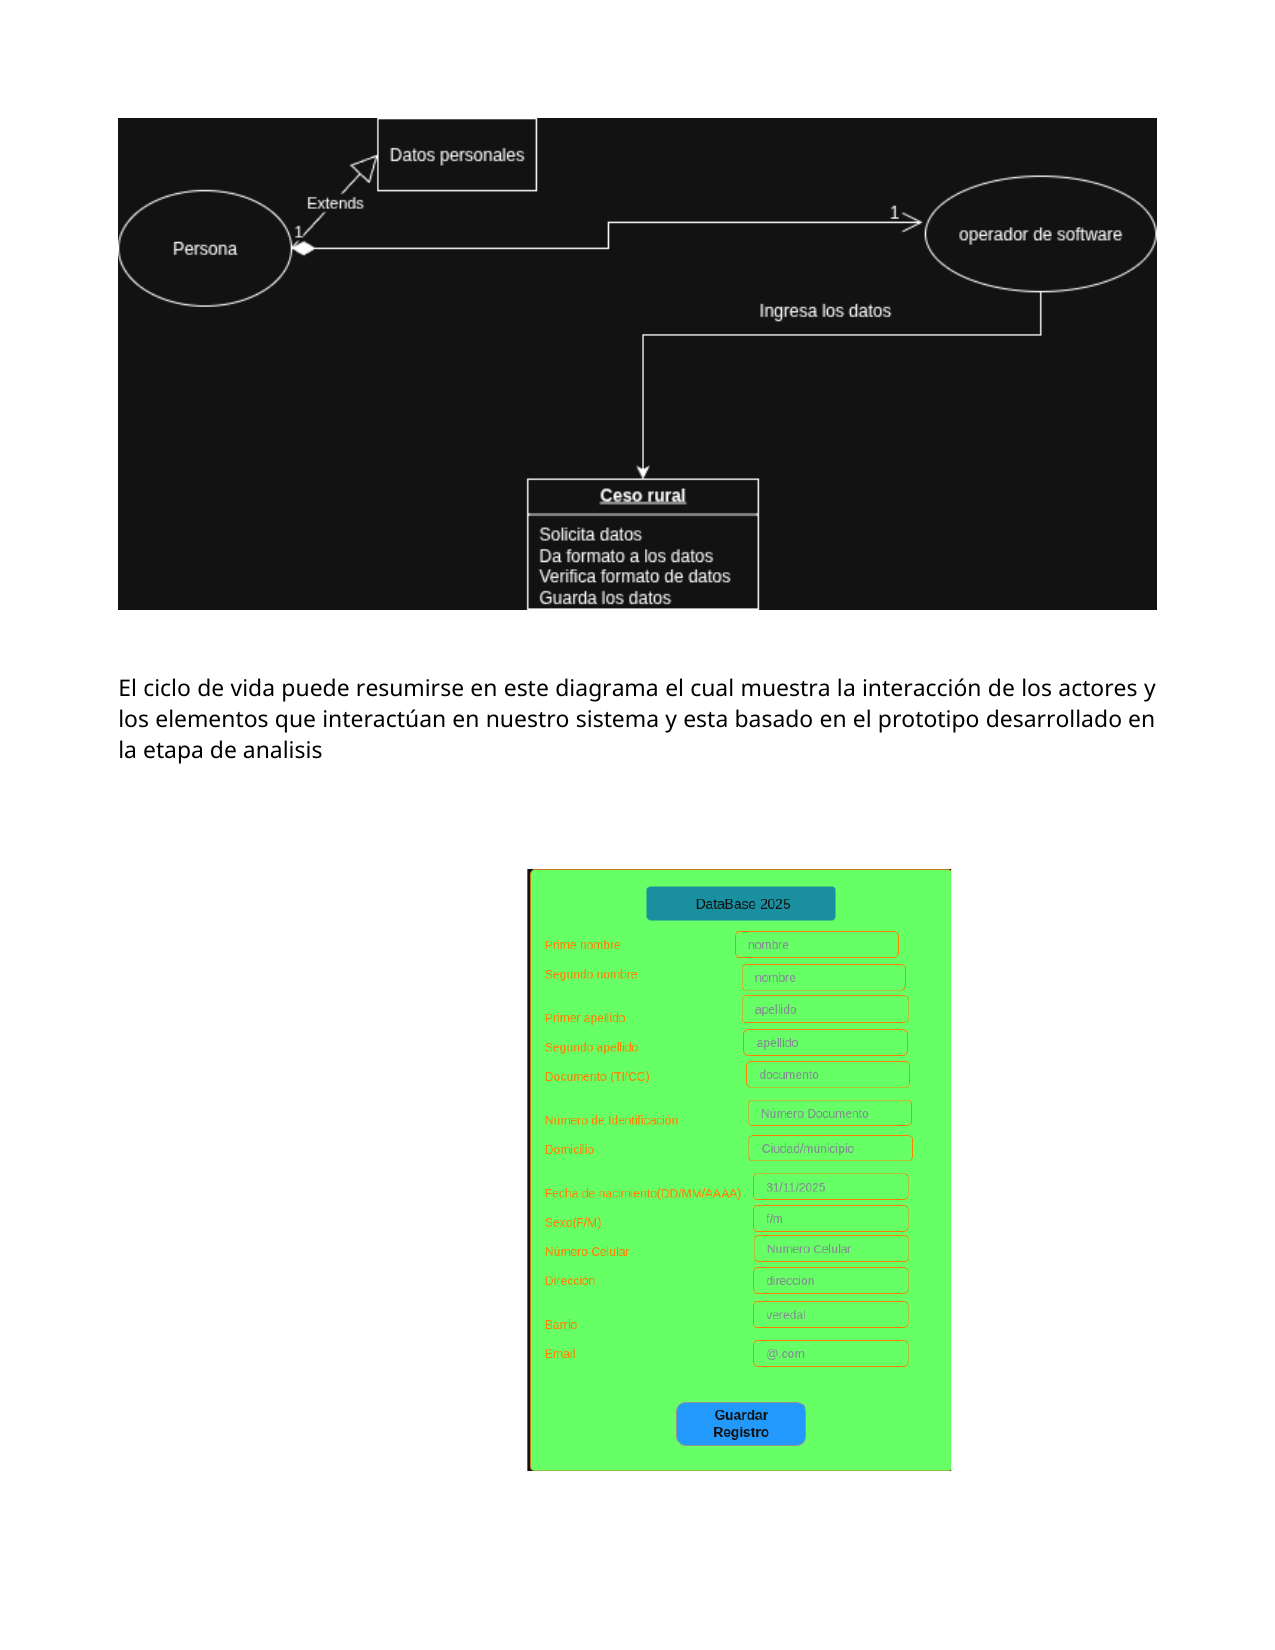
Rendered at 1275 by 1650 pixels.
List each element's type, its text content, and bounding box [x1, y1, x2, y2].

text El ciclo de vida puede resumirse en este diagrama el cual muestra la interacción de los actores y los elementos que interactúan en nuestro sistema y esta basado en el prototipo desarrollado en la etapa de analisis [118, 672, 1157, 766]
picture [118, 118, 1157, 610]
picture [527, 869, 952, 1471]
